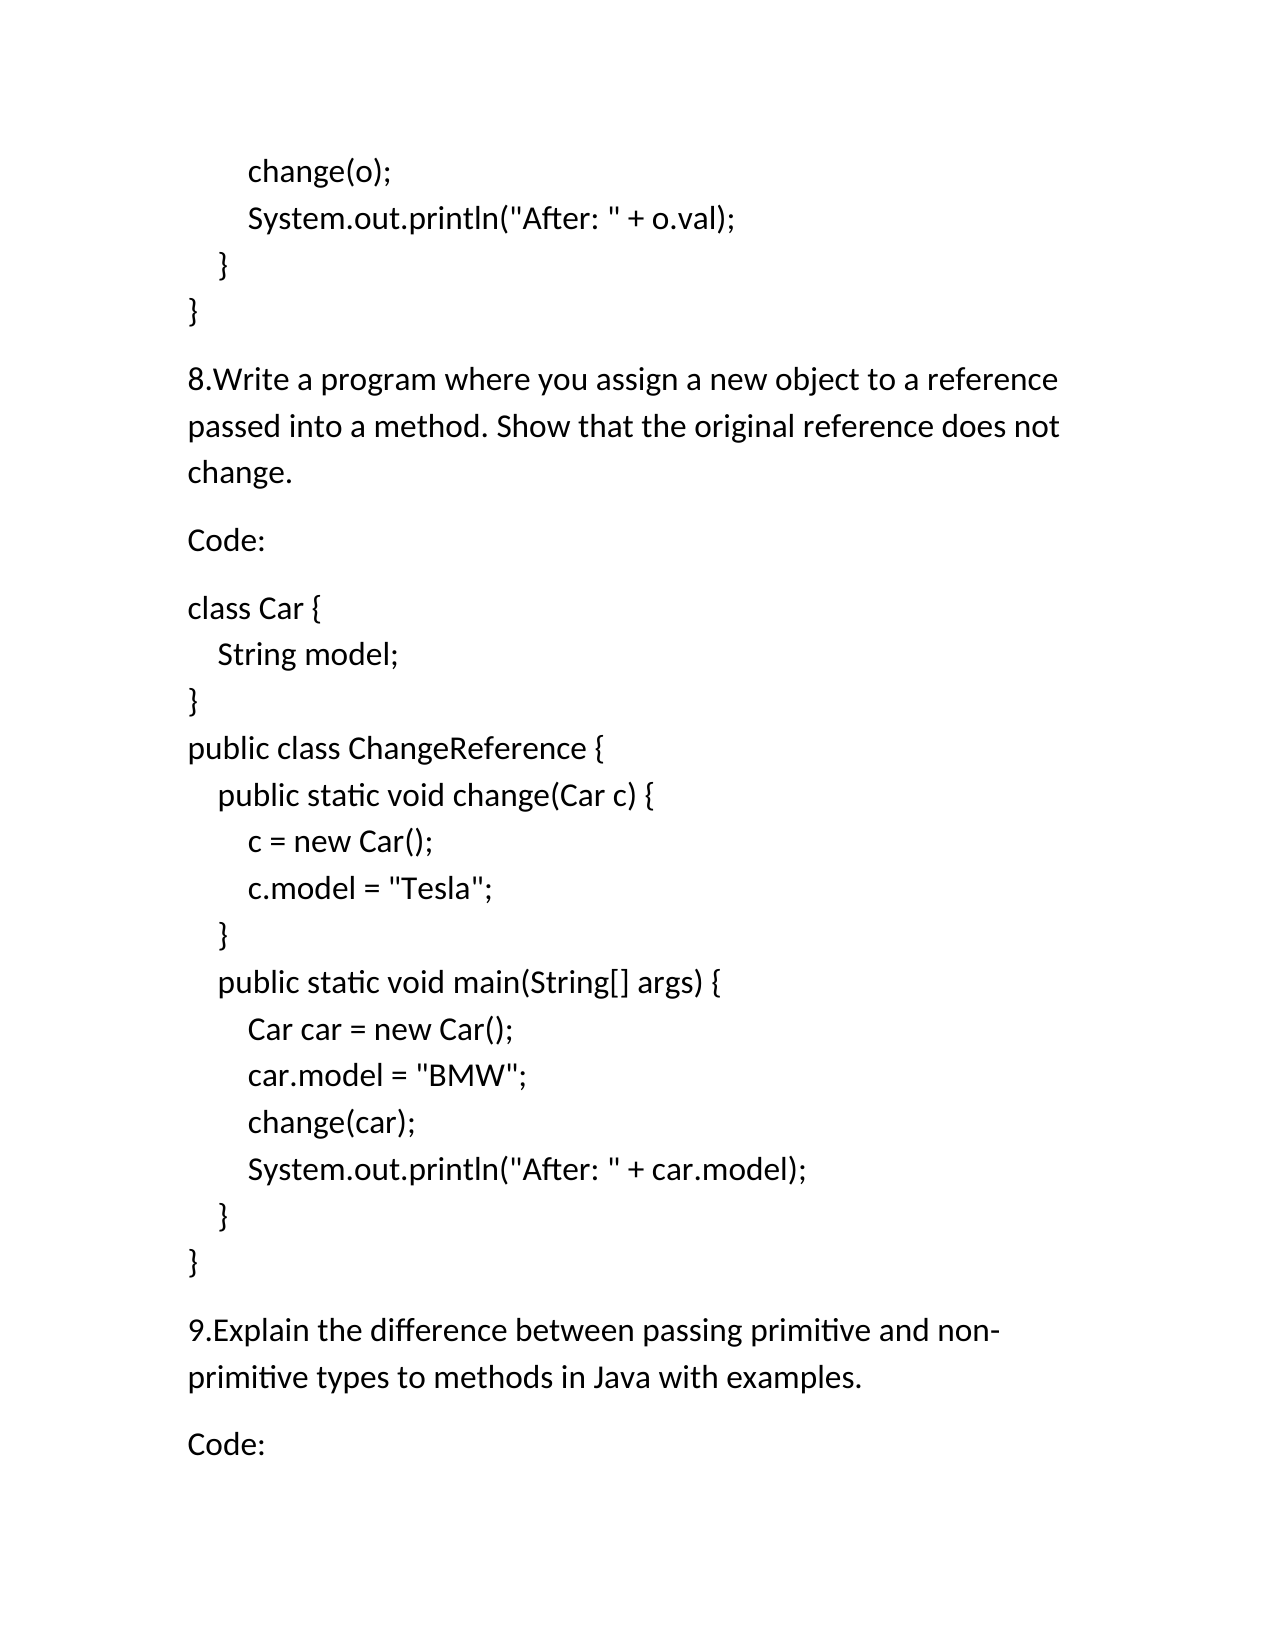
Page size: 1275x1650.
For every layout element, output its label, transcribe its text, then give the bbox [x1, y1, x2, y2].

text Code: [187, 519, 1087, 560]
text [187, 150, 1087, 331]
text Code: [187, 1423, 1087, 1464]
text 9.Explain the difference between passing primitive and non-primitive types to methods in Java with examples. [187, 1309, 1087, 1397]
text class Car { String model; } public class ChangeReference { public static void change(Car c) { c = new Car(); c.model = "Tesla"; } public static void main(String[] args) { Car car = new Car(); car.model = "BMW"; change(car); System.out.println("After: " + car.model); } } [187, 587, 1087, 1282]
text 8.Write a program where you assign a new object to a reference passed into a method. Show that the original reference does not change. [187, 358, 1087, 492]
